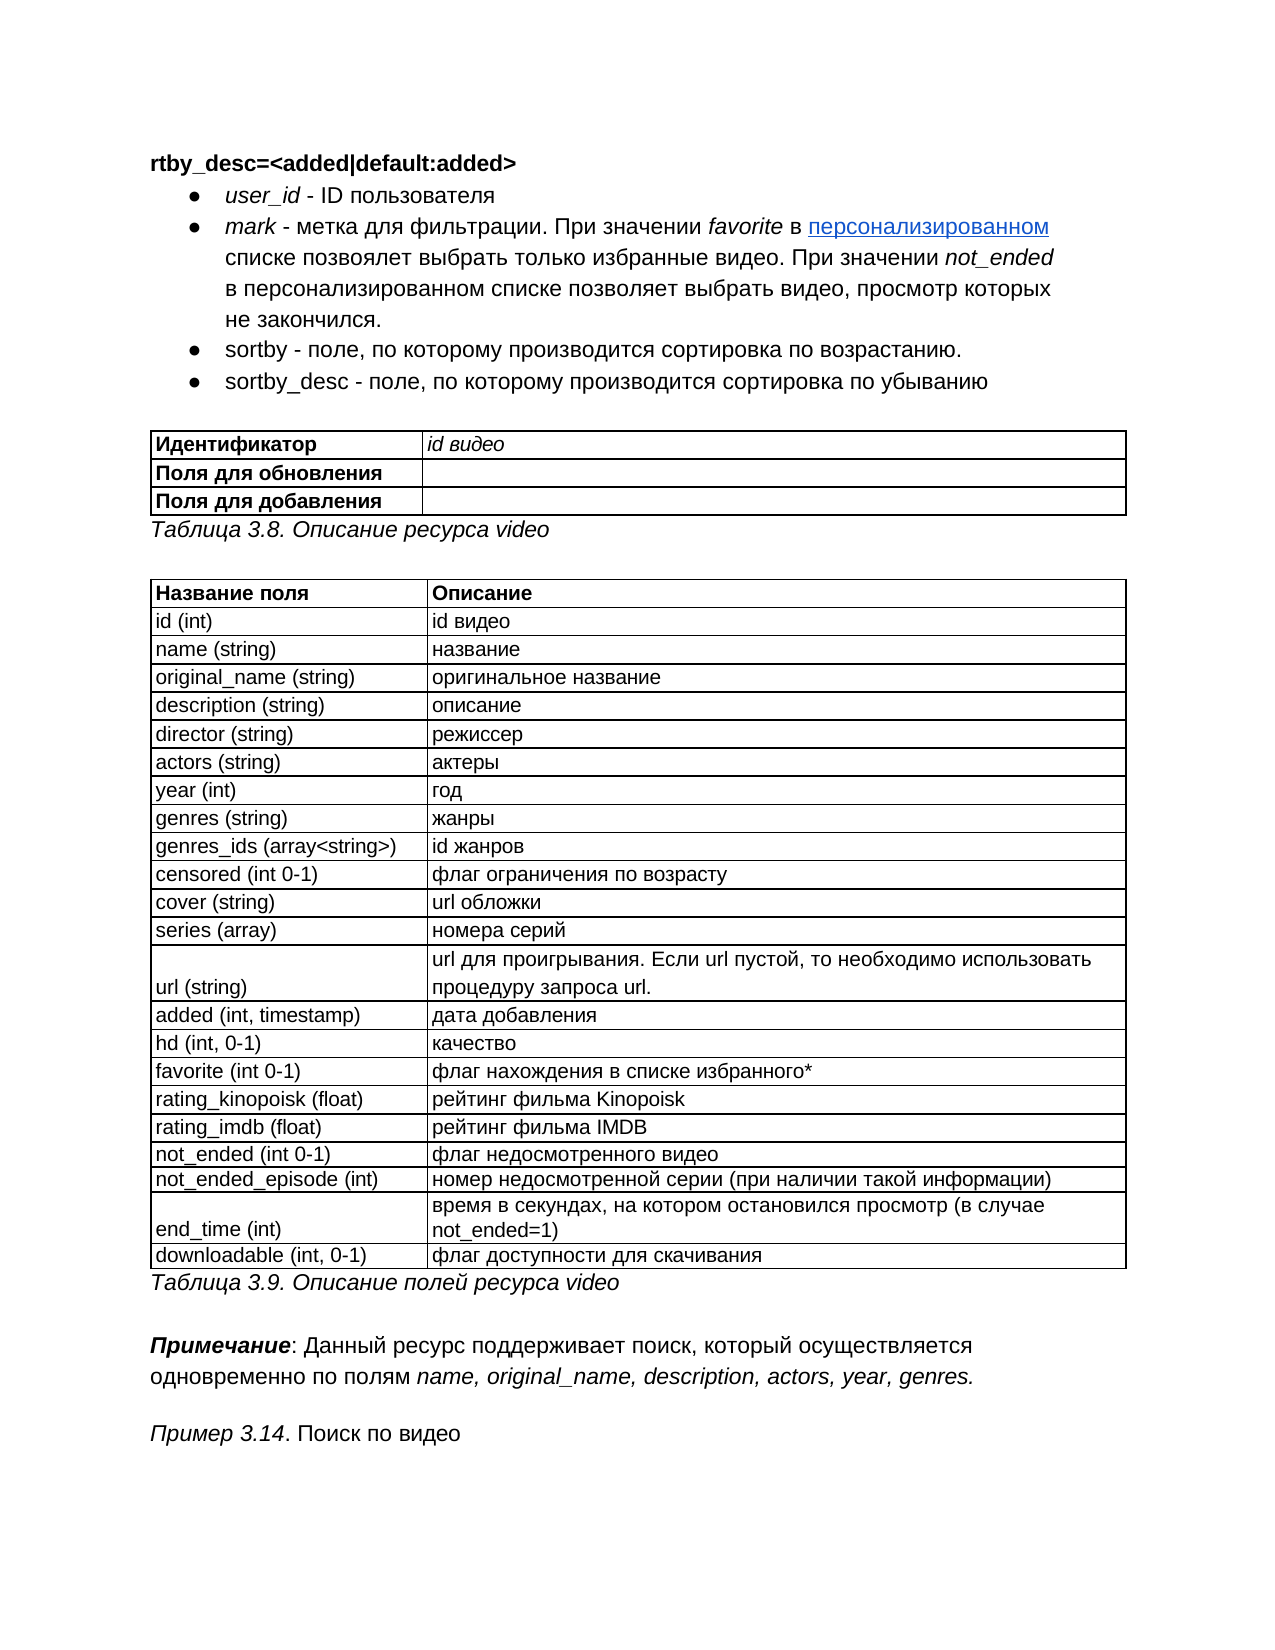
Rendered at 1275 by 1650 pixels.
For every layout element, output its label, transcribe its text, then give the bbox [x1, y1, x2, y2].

table_cell url обложки [428, 890, 1125, 916]
text rtby_desc=<added|default:added> [150, 150, 1162, 177]
table_cell [423, 460, 1125, 486]
list sortby_desc - поле, по которому производится сортировка по убыванию [187, 368, 1162, 394]
table_cell not_ended (int 0-1) [152, 1143, 427, 1166]
table_cell url для проигрывания. Если url пустой, то необходимо использовать процедуру запроса url. [428, 946, 1125, 1000]
table_cell hd (int, 0-1) [152, 1030, 427, 1057]
table_header Описание [428, 580, 1125, 607]
table_cell not_ended_episode (int) [152, 1168, 427, 1191]
table_cell флаг недосмотренного видео [428, 1143, 1125, 1166]
table_cell название [428, 636, 1125, 663]
table_cell downloadable (int, 0-1) [152, 1244, 427, 1267]
table_cell censored (int 0-1) [152, 861, 427, 888]
table_cell id видео [428, 608, 1125, 635]
table_cell rating_kinopoisk (float) [152, 1086, 427, 1113]
table_cell время в секундах, на котором остановился просмотр (в случае not_ended=1) [428, 1193, 1125, 1242]
list mark - метка для фильтрации. При значении favorite в персонализированном списке позвоялет выбрать только избранные видео. При значении not_ended в персонализированном списке позволяет выбрать видео, просмотр которых не закончился. [187, 213, 1072, 332]
table_cell series (array) [152, 918, 427, 944]
table_cell номера серий [428, 918, 1125, 944]
table_cell флаг доступности для скачивания [428, 1244, 1125, 1267]
table_cell [423, 488, 1125, 514]
table_cell genres_ids (array<string>) [152, 833, 427, 860]
text Таблица 3.9. Описание полей ресурса video [150, 1269, 1162, 1296]
table_cell end_time (int) [152, 1193, 427, 1242]
text Пример 3.14. Поиск по видео [150, 1420, 1162, 1447]
table_header Идентификатор [152, 432, 422, 458]
table_cell id жанров [428, 833, 1125, 860]
table_cell флаг ограничения по возрасту [428, 861, 1125, 888]
table_cell описание [428, 693, 1125, 719]
table_header Название поля [152, 580, 427, 607]
table_cell description (string) [152, 693, 427, 719]
table_cell genres (string) [152, 805, 427, 832]
table_cell рейтинг фильма IMDB [428, 1115, 1125, 1141]
table_cell director (string) [152, 721, 427, 747]
table_cell added (int, timestamp) [152, 1002, 427, 1028]
table_cell actors (string) [152, 749, 427, 775]
table_cell год [428, 777, 1125, 803]
table_cell Поля для добавления [152, 488, 422, 514]
text Таблица 3.8. Описание ресурса video [150, 516, 1162, 543]
table_cell оригинальное название [428, 665, 1125, 691]
table_header id видео [423, 432, 1125, 458]
table_cell id (int) [152, 608, 427, 635]
table_cell original_name (string) [152, 665, 427, 691]
table_cell актеры [428, 749, 1125, 775]
table_cell рейтинг фильма Kinopoisk [428, 1086, 1125, 1113]
table_cell жанры [428, 805, 1125, 832]
list user_id - ID пользователя [187, 182, 1162, 208]
table_cell качество [428, 1030, 1125, 1057]
table_cell url (string) [152, 946, 427, 1000]
table_cell cover (string) [152, 890, 427, 916]
table_cell режиссер [428, 721, 1125, 747]
table_cell favorite (int 0-1) [152, 1058, 427, 1085]
table_cell year (int) [152, 777, 427, 803]
table_cell name (string) [152, 636, 427, 663]
text Примечание: Данный ресурс поддерживает поиск, который осуществляется одновременно по полям name, original_name, description, actors, year, genres. [150, 1332, 1114, 1389]
table_cell rating_imdb (float) [152, 1115, 427, 1141]
table_cell Поля для обновления [152, 460, 422, 486]
table_cell флаг нахождения в списке избранного* [428, 1058, 1125, 1085]
list sortby - поле, по которому производится сортировка по возрастанию. [187, 337, 1162, 363]
table_cell номер недосмотренной серии (при наличии такой информации) [428, 1168, 1125, 1191]
table_cell дата добавления [428, 1002, 1125, 1028]
